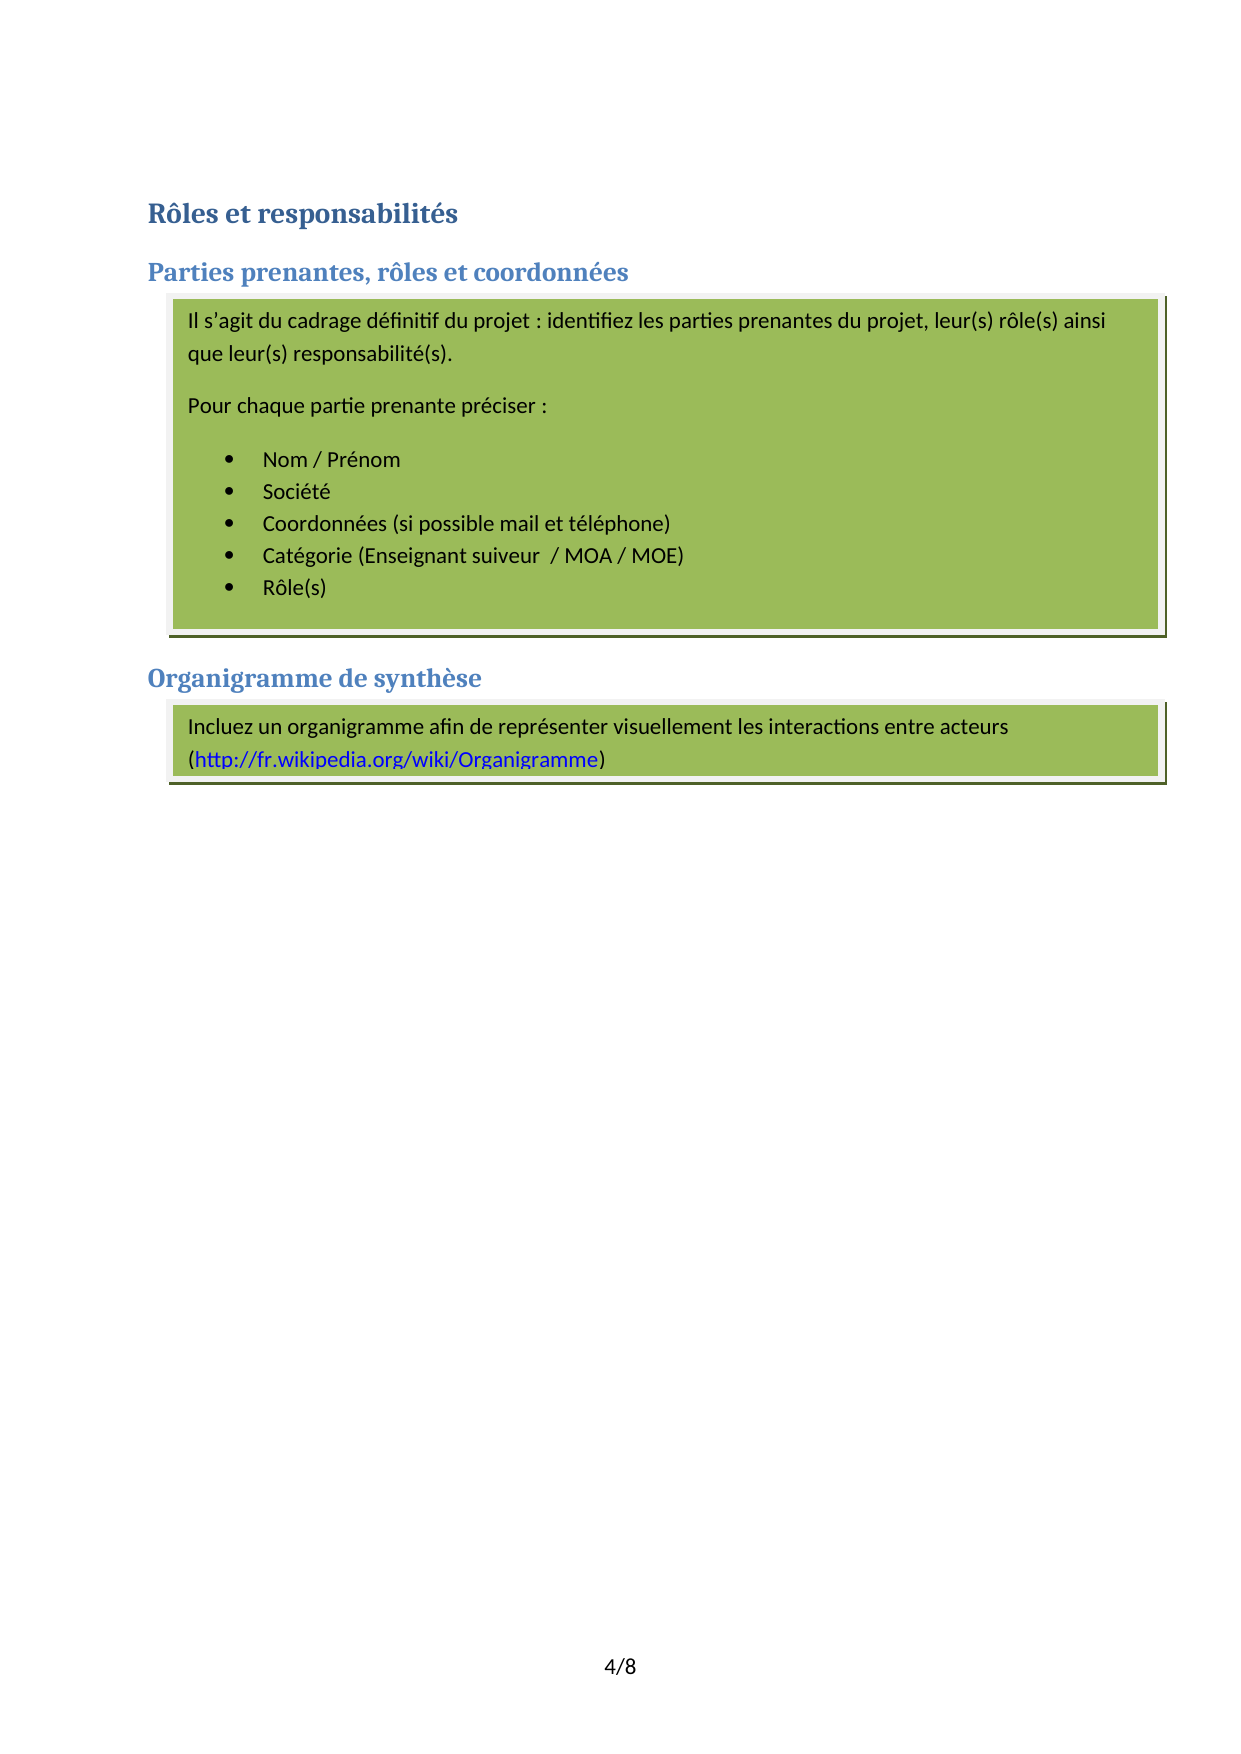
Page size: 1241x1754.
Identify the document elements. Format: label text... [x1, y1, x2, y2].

subtitle Rôles et responsabilités [148, 198, 1093, 231]
subtitle Parties prenantes, rôles et coordonnées [148, 257, 1093, 288]
subtitle Organigramme de synthèse [148, 663, 1093, 694]
